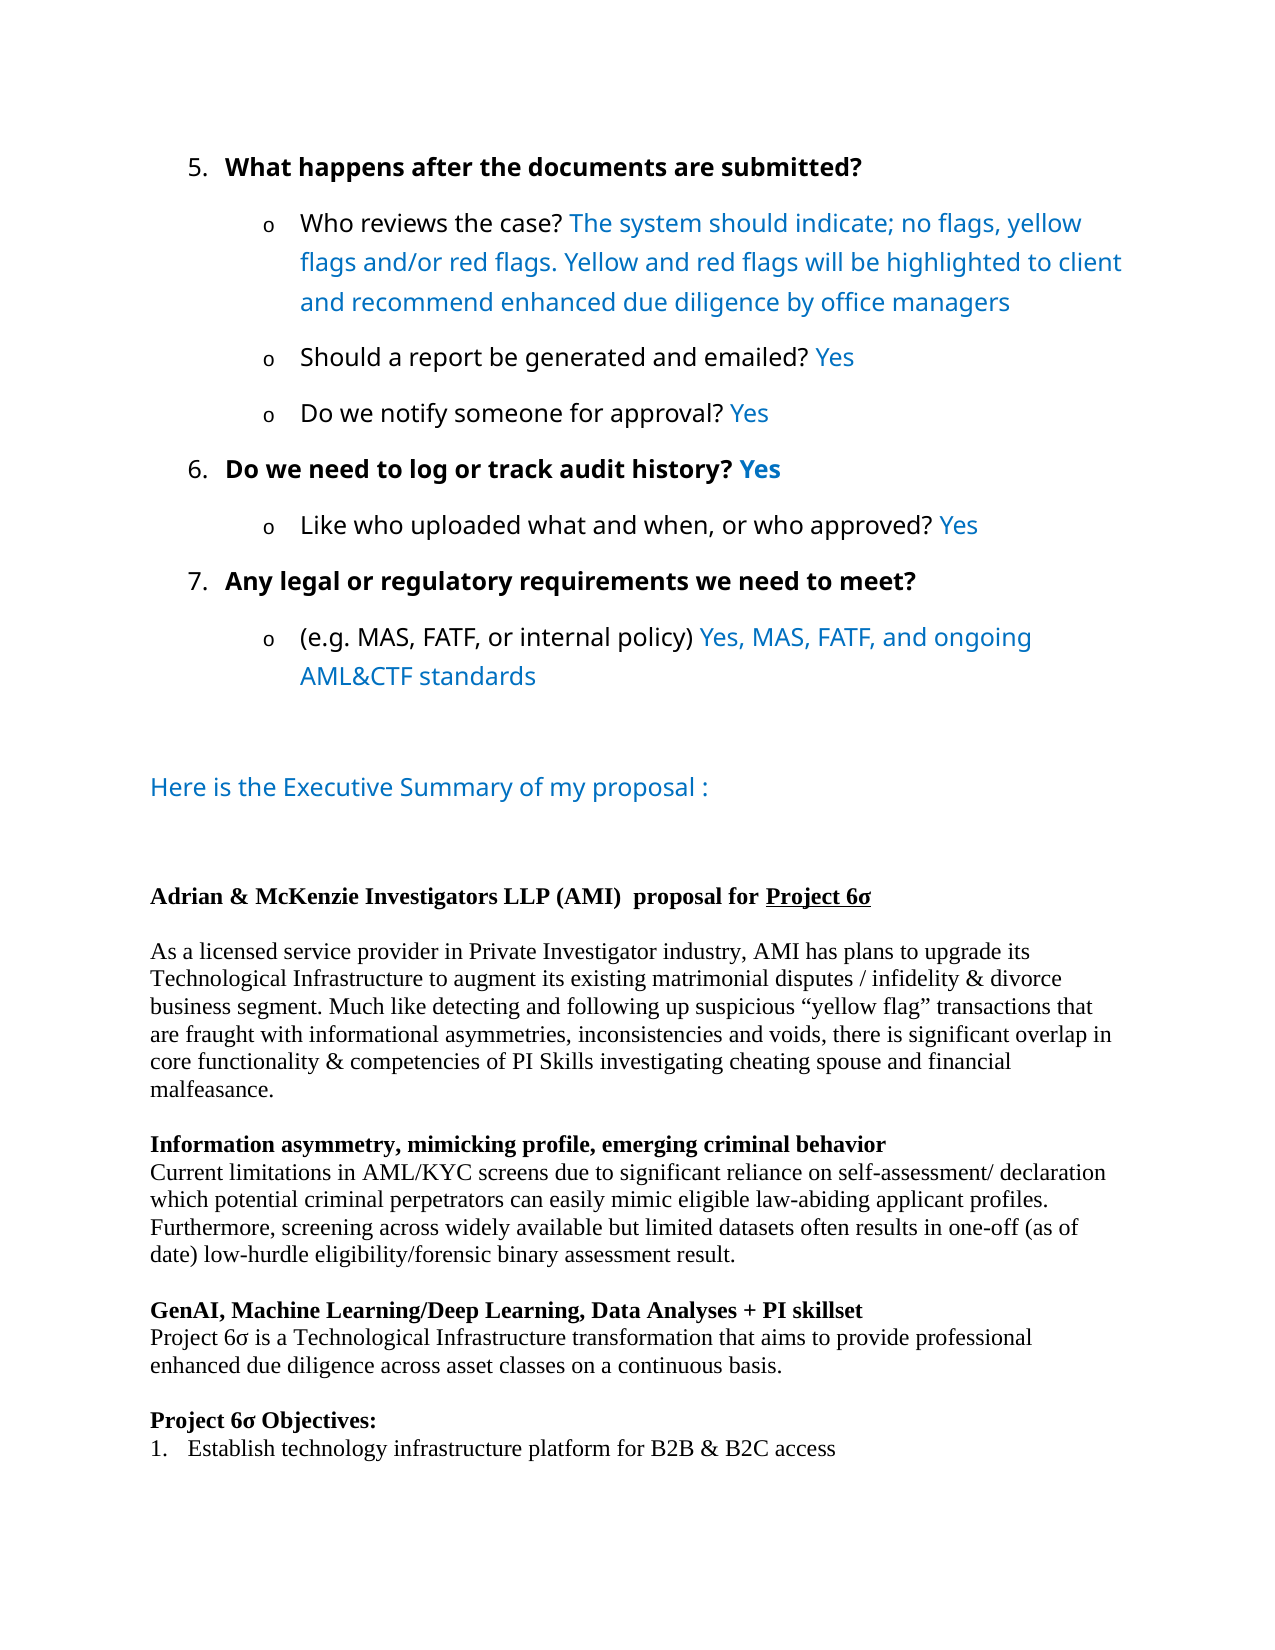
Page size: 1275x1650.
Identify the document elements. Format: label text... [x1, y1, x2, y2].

text Current limitations in AML/KYC screens due to significant reliance on self-assessment/ declaration which potential criminal perpetrators can easily mimic eligible law-abiding applicant profiles. Furthermore, screening across widely available but limited datasets often results in one-off (as of date) low-hurdle eligibility/forensic binary assessment result. [150, 1158, 1125, 1268]
list Like who uploaded what and when, or who approved? Yes [262, 507, 1125, 542]
list Establish technology infrastructure platform for B2B & B2C access [150, 1434, 1125, 1461]
list Do we notify someone for approval? Yes [262, 396, 1125, 430]
list (e.g. MAS, FATF, or internal policy) Yes, MAS, FATF, and ongoing AML&CTF standards [262, 619, 1125, 692]
text Project 6σ Objectives: [150, 1406, 1125, 1434]
list Any legal or regulatory requirements we need to meet? [187, 563, 1125, 597]
list What happens after the documents are submitted? [187, 150, 1125, 184]
text Here is the Executive Summary of my proposal : [150, 770, 1125, 804]
text Project 6σ is a Technological Infrastructure transformation that aims to provide professional enhanced due diligence across asset classes on a continuous basis. [150, 1323, 1125, 1378]
text GenAI, Machine Learning/Deep Learning, Data Analyses + PI skillset [150, 1296, 1125, 1323]
list Who reviews the case? The system should indicate; no flags, yellow flags and/or red flags. Yellow and red flags will be highlighted to client and recommend enhanced due diligence by office managers [262, 206, 1125, 318]
text Information asymmetry, mimicking profile, emerging criminal behavior [150, 1130, 1125, 1158]
text As a licensed service provider in Private Investigator industry, AMI has plans to upgrade its Technological Infrastructure to augment its existing matrimonial disputes / infidelity & divorce business segment. Much like detecting and following up suspicious “yellow flag” transactions that are fraught with informational asymmetries, inconsistencies and voids, there is significant overlap in core functionality & competencies of PI Skills investigating cheating spouse and financial malfeasance. [150, 937, 1125, 1102]
text Adrian & McKenzie Investigators LLP (AMI) proposal for Project 6σ [150, 882, 1125, 909]
list Should a report be generated and emailed? Yes [262, 340, 1125, 374]
list Do we need to log or track audit history? Yes [187, 452, 1125, 486]
